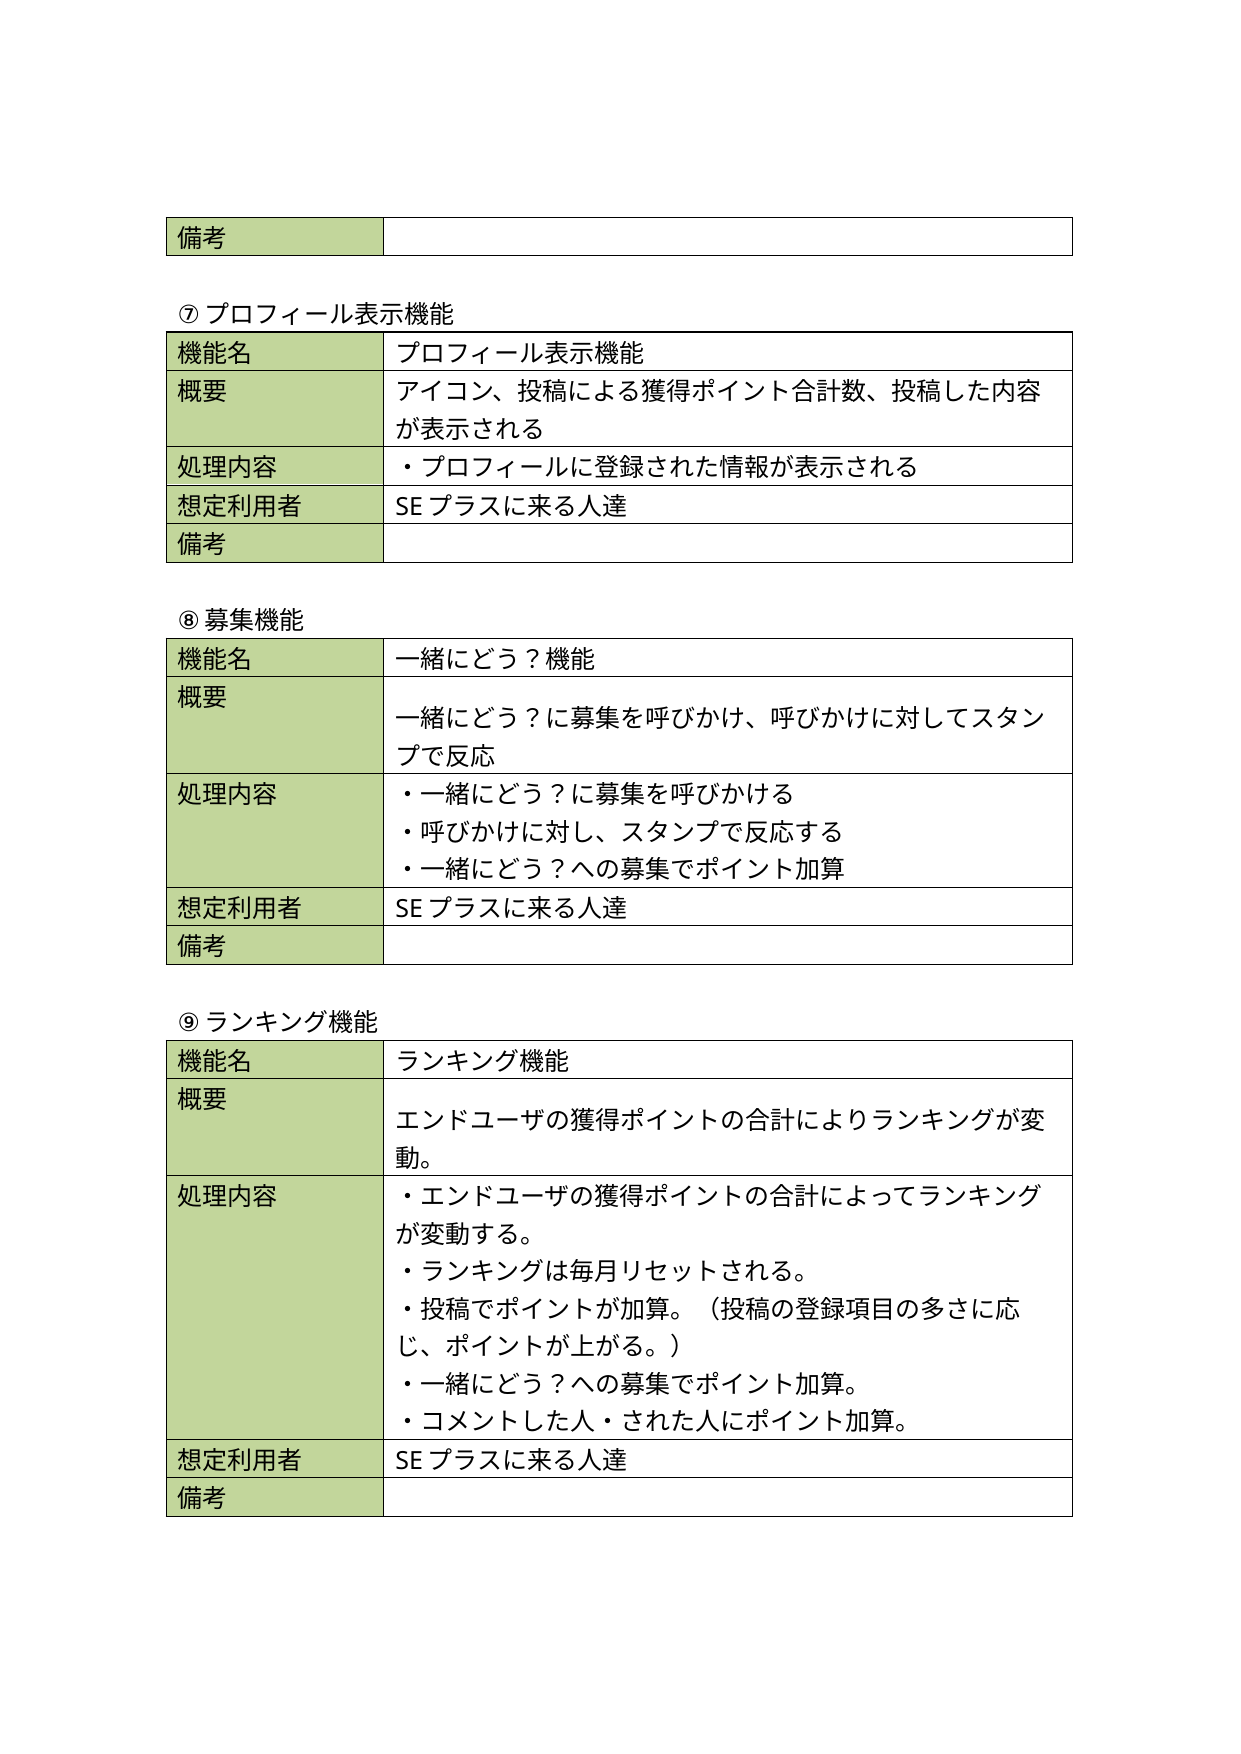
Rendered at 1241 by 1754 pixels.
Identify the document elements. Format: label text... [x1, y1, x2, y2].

text ⑦プロフィール表示機能 [177, 294, 1063, 331]
table_cell 備考 [167, 1478, 383, 1516]
table_header 機能名 [167, 639, 383, 676]
table_cell 概要 [167, 677, 383, 773]
table_cell 処理内容 [167, 447, 383, 484]
table_cell [384, 218, 1072, 255]
text ⑧募集機能 [177, 600, 1063, 638]
table_header ランキング機能 [384, 1041, 1072, 1078]
table_header プロフィール表示機能 [384, 333, 1072, 370]
table_cell 想定利用者 [167, 1440, 383, 1477]
table_cell 処理内容 [167, 1176, 383, 1439]
table_cell 備考 [167, 218, 383, 255]
table_cell 概要 [167, 371, 383, 446]
table_cell SEプラスに来る人達 [384, 888, 1072, 925]
table_cell 想定利用者 [167, 888, 383, 925]
table_cell 概要 [167, 1079, 383, 1175]
table_cell SEプラスに来る人達 [384, 1440, 1072, 1477]
table_cell アイコン、投稿による獲得ポイント合計数、投稿した内容が表示される [384, 371, 1072, 446]
table_cell 備考 [167, 926, 383, 964]
table_cell 備考 [167, 524, 383, 562]
table_cell [384, 926, 1072, 964]
table_header 一緒にどう？機能 [384, 639, 1072, 676]
table_cell ・エンドユーザの獲得ポイントの合計によってランキングが変動する。 ・ランキングは毎月リセットされる。 ・投稿でポイントが加算。（投稿の登録項目の多さに応じ、ポイントが上がる。） ・一緒にどう？への募集でポイント加算。 ・コメントした人・された人にポイント加算。 [384, 1176, 1072, 1439]
table_cell 処理内容 [167, 774, 383, 887]
table_cell エンドユーザの獲得ポイントの合計によりランキングが変動。 [384, 1079, 1072, 1175]
table_cell SEプラスに来る人達 [384, 486, 1072, 523]
text ⑨ランキング機能 [177, 1002, 1063, 1040]
table_header 機能名 [167, 1041, 383, 1078]
table_cell [384, 524, 1072, 562]
table_cell 一緒にどう？に募集を呼びかけ、呼びかけに対してスタンプで反応 [384, 677, 1072, 773]
table_cell ・一緒にどう？に募集を呼びかける ・呼びかけに対し、スタンプで反応する ・一緒にどう？への募集でポイント加算 [384, 774, 1072, 887]
table_header 機能名 [167, 333, 383, 370]
table_cell [384, 1478, 1072, 1516]
table_cell 想定利用者 [167, 486, 383, 523]
table_cell ・プロフィールに登録された情報が表示される [384, 447, 1072, 484]
